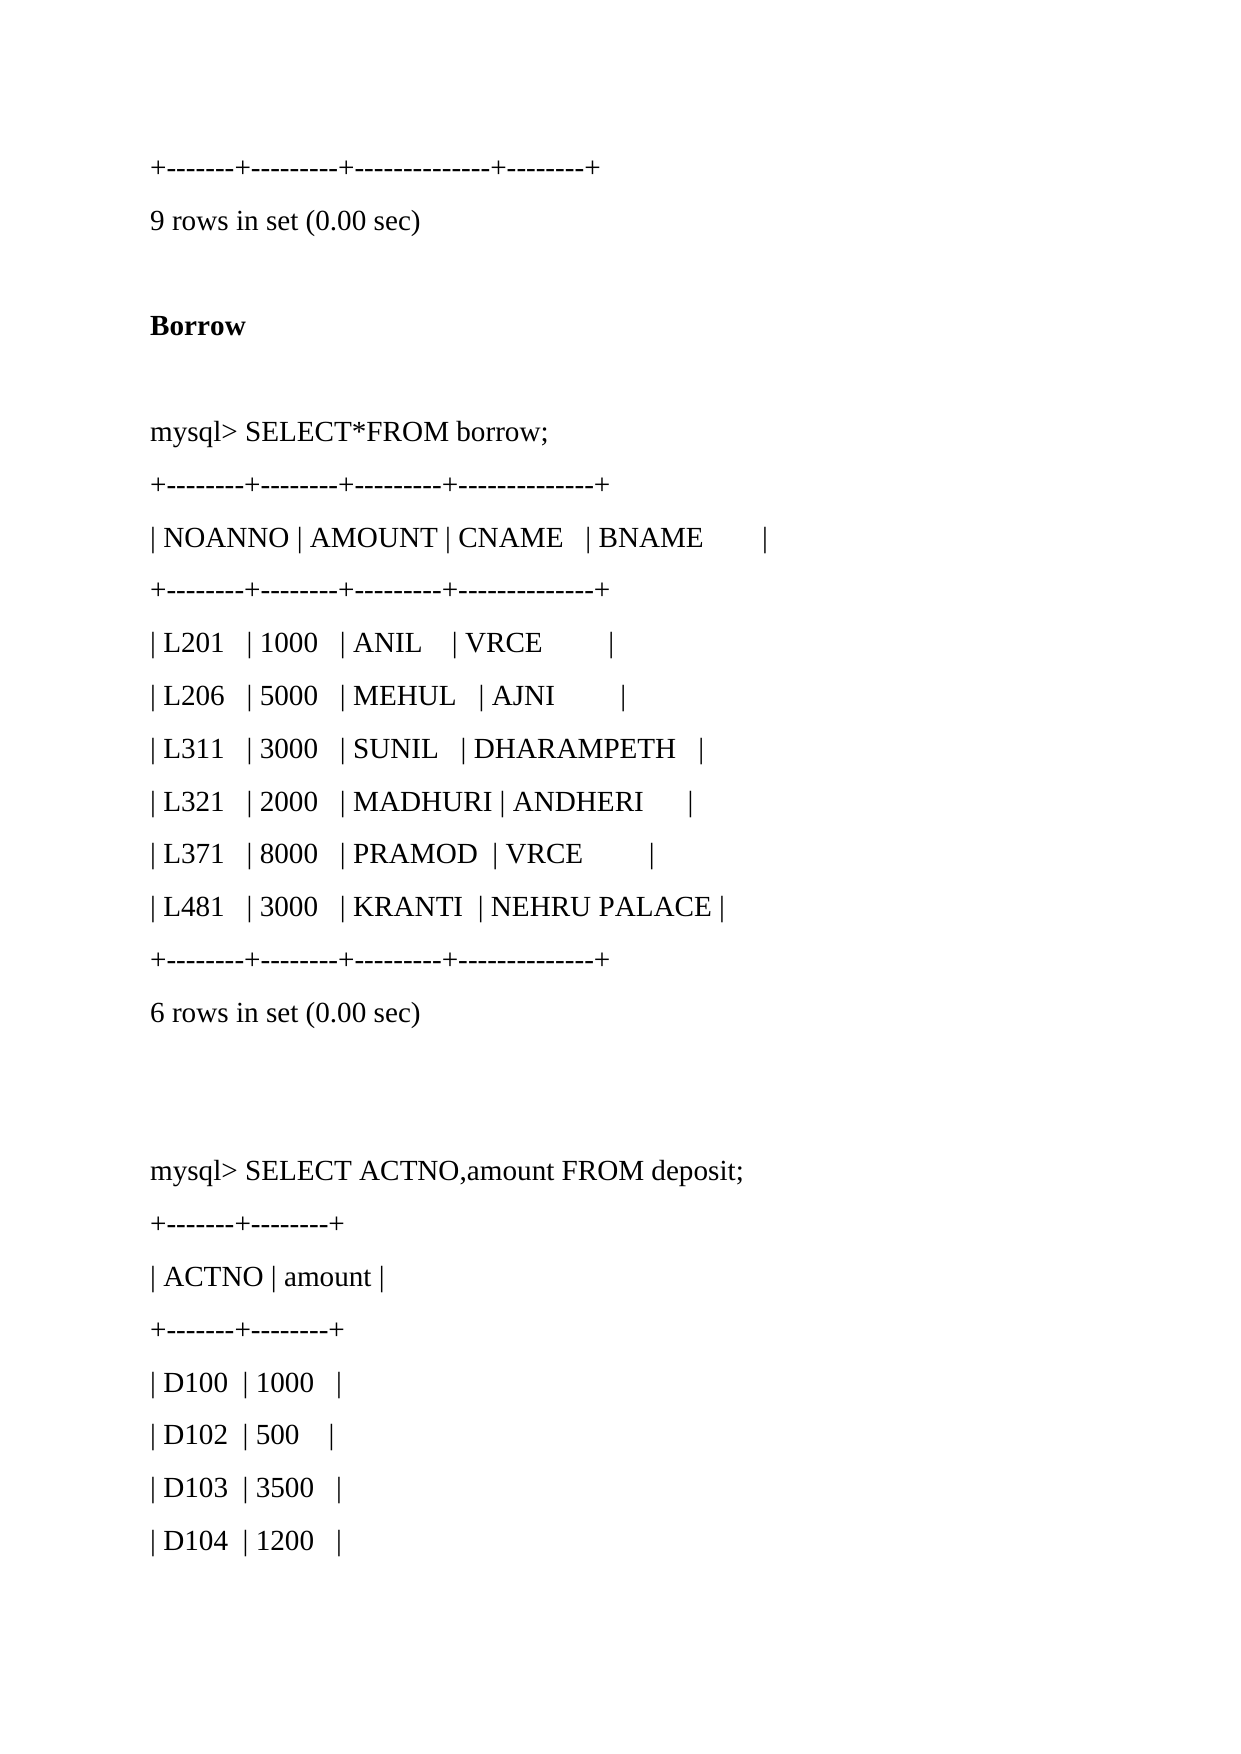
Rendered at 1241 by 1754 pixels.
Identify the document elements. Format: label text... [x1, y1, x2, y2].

text | NOANNO | AMOUNT | CNAME | BNAME | [150, 520, 1090, 553]
text +-------+--------+ [150, 1312, 1090, 1345]
text | D103 | 3500 | [150, 1470, 1090, 1504]
text +--------+--------+---------+--------------+ [150, 942, 1090, 976]
text | D102 | 500 | [150, 1417, 1090, 1451]
text | L371 | 8000 | PRAMOD | VRCE | [150, 837, 1090, 870]
text 6 rows in set (0.00 sec) [150, 995, 1090, 1028]
text mysql> SELECT*FROM borrow; [150, 414, 1090, 448]
text | L311 | 3000 | SUNIL | DHARAMPETH | [150, 731, 1090, 764]
text | D100 | 1000 | [150, 1365, 1090, 1398]
text | ACTNO | amount | [150, 1259, 1090, 1293]
text +--------+--------+---------+--------------+ [150, 572, 1090, 606]
text Borrow [150, 308, 1090, 342]
text | L321 | 2000 | MADHURI | ANDHERI | [150, 784, 1090, 817]
text 9 rows in set (0.00 sec) [150, 203, 1090, 236]
text +-------+---------+--------------+--------+ [150, 150, 1090, 183]
text | L201 | 1000 | ANIL | VRCE | [150, 625, 1090, 659]
text | L481 | 3000 | KRANTI | NEHRU PALACE | [150, 889, 1090, 923]
text mysql> SELECT ACTNO,amount FROM deposit; [150, 1153, 1090, 1187]
text | L206 | 5000 | MEHUL | AJNI | [150, 678, 1090, 712]
text +--------+--------+---------+--------------+ [150, 467, 1090, 500]
text | D104 | 1200 | [150, 1523, 1090, 1557]
text +-------+--------+ [150, 1206, 1090, 1240]
